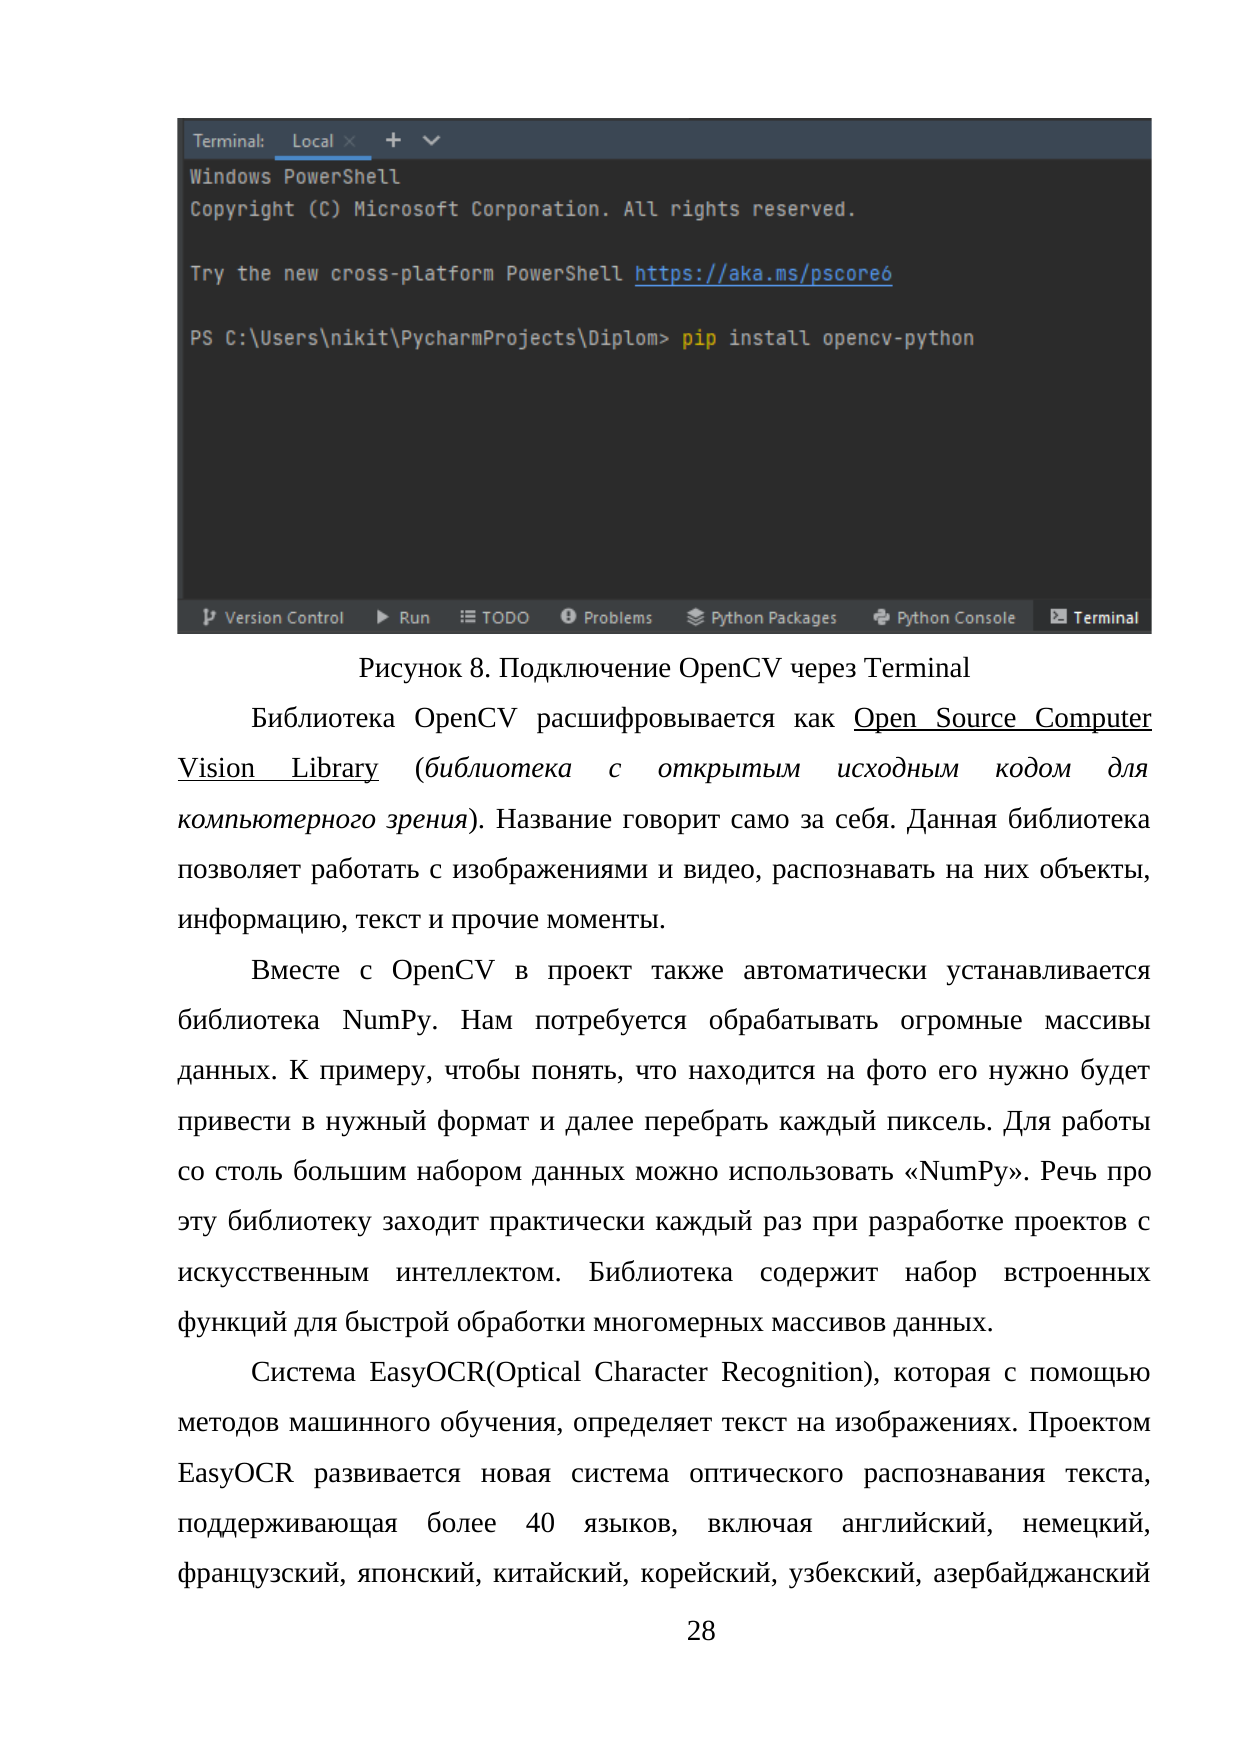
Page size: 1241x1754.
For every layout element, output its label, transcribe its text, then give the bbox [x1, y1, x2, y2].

text Вместе с OpenCV в проект также автоматически устанавливается библиотека NumPy. Нам потребуется обрабатывать огромные массивы данных. К примеру, чтобы понять, что находится на фото его нужно будет привести в нужный формат и далее перебрать каждый пиксель. Для работы со столь большим набором данных можно использовать «NumPy». Речь про эту библиотеку заходит практически каждый раз при разработке проектов с искусственным интеллектом. Библиотека содержит набор встроенных функций для быстрой обработки многомерных массивов данных. [177, 952, 1152, 1337]
text Рисунок 8. Подключение OpenCV через Terminal [177, 634, 1152, 683]
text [177, 1354, 1152, 1589]
text Библиотека OpenCV расшифровывается как Open Source Computer Vision Library (библиотека с открытым исходным кодом для компьютерного зрения). Название говорит само за себя. Данная библиотека позволяет работать с изображениями и видео, распознавать на них объекты, информацию, текст и прочие моменты. [177, 700, 1152, 935]
picture [177, 118, 1152, 634]
